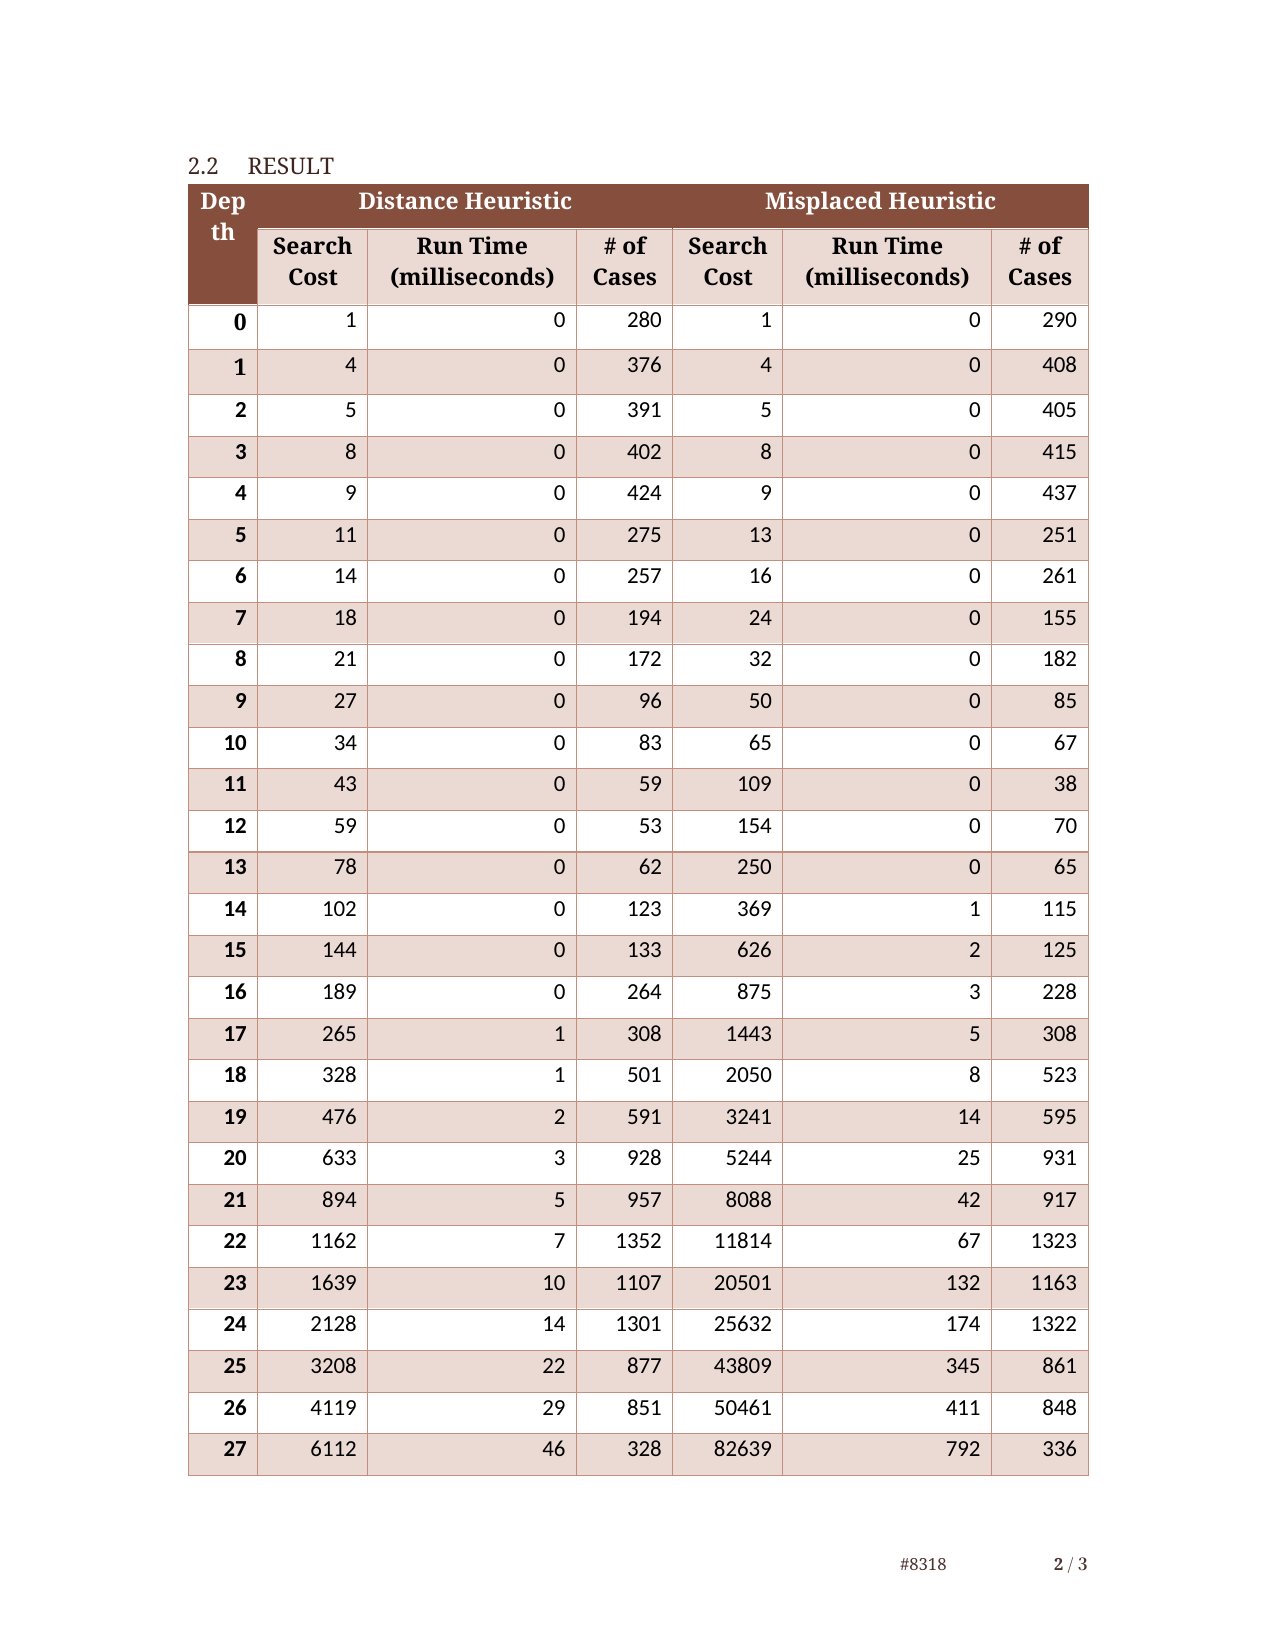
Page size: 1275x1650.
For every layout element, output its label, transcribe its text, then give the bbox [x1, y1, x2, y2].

table_cell 0 [368, 520, 576, 560]
table_cell 5 [673, 395, 782, 436]
table_header Misplaced Heuristic [673, 185, 1088, 228]
table_cell 4 [258, 350, 367, 394]
table_cell 0 [368, 936, 576, 976]
table_cell 11 [189, 769, 257, 810]
subtitle Result [187, 150, 1087, 181]
table_cell 24 [673, 603, 782, 643]
table_cell 328 [258, 1060, 367, 1101]
table_cell 155 [992, 603, 1088, 643]
table_cell 501 [577, 1060, 672, 1101]
table_cell 308 [992, 1019, 1088, 1059]
table_cell 476 [258, 1102, 367, 1142]
table_cell 1352 [577, 1226, 672, 1267]
table_cell 5 [783, 1019, 991, 1059]
table_cell 861 [992, 1351, 1088, 1392]
table_cell 3 [189, 437, 257, 477]
table_cell 67 [783, 1226, 991, 1267]
table_cell 67 [992, 728, 1088, 768]
table_cell 0 [368, 603, 576, 643]
table_cell 1 [673, 306, 782, 349]
table_cell 0 [368, 853, 576, 893]
table_cell 0 [368, 728, 576, 768]
table_cell 0 [783, 306, 991, 349]
table_cell 9 [258, 478, 367, 519]
table_cell 3241 [673, 1102, 782, 1142]
table_cell 894 [258, 1185, 367, 1225]
table_cell 19 [189, 1102, 257, 1142]
table_cell 424 [577, 478, 672, 519]
table_cell 21 [189, 1185, 257, 1225]
table_cell 9 [189, 686, 257, 727]
table_cell 25 [189, 1351, 257, 1392]
table_cell 0 [783, 811, 991, 851]
table_cell 123 [577, 894, 672, 934]
table_cell 189 [258, 977, 367, 1018]
table_cell 1323 [992, 1226, 1088, 1267]
table_cell 8 [189, 645, 257, 685]
table_cell 0 [783, 395, 991, 436]
table_cell 26 [189, 1393, 257, 1433]
table_cell 62 [577, 853, 672, 893]
table_cell 22 [368, 1351, 576, 1392]
table_cell 280 [577, 306, 672, 349]
table_cell 1639 [258, 1268, 367, 1308]
table_cell 250 [673, 853, 782, 893]
table_cell 2 [783, 936, 991, 976]
table_cell 264 [577, 977, 672, 1018]
table_cell 308 [577, 1019, 672, 1059]
table_cell 405 [992, 395, 1088, 436]
table_cell 78 [258, 853, 367, 893]
table_cell 0 [783, 686, 991, 727]
table_cell 15 [189, 936, 257, 976]
table_cell 917 [992, 1185, 1088, 1225]
table_cell 102 [258, 894, 367, 934]
table_cell 2128 [258, 1310, 367, 1350]
table_cell 10 [189, 728, 257, 768]
table_cell 9 [673, 478, 782, 519]
table_cell 0 [368, 894, 576, 934]
table_cell 6112 [258, 1434, 367, 1475]
table_cell 23 [189, 1268, 257, 1308]
table_cell 851 [577, 1393, 672, 1433]
table_cell 20501 [673, 1268, 782, 1308]
table_cell 194 [577, 603, 672, 643]
table_cell 16 [189, 977, 257, 1018]
table_header Depth [189, 185, 257, 304]
table_cell 29 [368, 1393, 576, 1433]
table_cell 96 [577, 686, 672, 727]
table_cell 109 [673, 769, 782, 810]
table_cell 1443 [673, 1019, 782, 1059]
table_cell 115 [992, 894, 1088, 934]
table_cell 53 [577, 811, 672, 851]
table_cell 3 [783, 977, 991, 1018]
table_cell 7 [189, 603, 257, 643]
table_cell 50 [673, 686, 782, 727]
table_cell 5 [368, 1185, 576, 1225]
table_cell 125 [992, 936, 1088, 976]
table_cell 11814 [673, 1226, 782, 1267]
table_cell 0 [368, 977, 576, 1018]
table_cell 82639 [673, 1434, 782, 1475]
table_cell 265 [258, 1019, 367, 1059]
table_cell 50461 [673, 1393, 782, 1433]
table_cell 376 [577, 350, 672, 394]
table_cell 13 [189, 853, 257, 893]
table_cell 411 [783, 1393, 991, 1433]
table_cell 0 [783, 728, 991, 768]
table_cell 11 [258, 520, 367, 560]
table_cell 8 [258, 437, 367, 477]
table_cell 0 [783, 437, 991, 477]
table_cell 154 [673, 811, 782, 851]
table_cell 437 [992, 478, 1088, 519]
table_cell 1162 [258, 1226, 367, 1267]
table_cell 182 [992, 645, 1088, 685]
table_cell 0 [783, 561, 991, 602]
table_cell 83 [577, 728, 672, 768]
table_cell 7 [368, 1226, 576, 1267]
table_cell 5244 [673, 1143, 782, 1184]
table_cell 38 [992, 769, 1088, 810]
table_cell 27 [258, 686, 367, 727]
table_cell 369 [673, 894, 782, 934]
table_cell 34 [258, 728, 367, 768]
table_cell 174 [783, 1310, 991, 1350]
table_cell 8 [673, 437, 782, 477]
table_cell 4 [189, 478, 257, 519]
table_cell 633 [258, 1143, 367, 1184]
table_cell 65 [992, 853, 1088, 893]
table_cell 1 [258, 306, 367, 349]
table_cell 1 [368, 1019, 576, 1059]
table_cell 3 [368, 1143, 576, 1184]
table_cell 24 [189, 1310, 257, 1350]
table_cell 27 [189, 1434, 257, 1475]
table_cell 18 [189, 1060, 257, 1101]
table_cell 0 [368, 478, 576, 519]
table_cell 336 [992, 1434, 1088, 1475]
table_cell 0 [783, 603, 991, 643]
table_cell 13 [673, 520, 782, 560]
table_cell 2 [189, 395, 257, 436]
table_cell 20 [189, 1143, 257, 1184]
table_cell 0 [783, 350, 991, 394]
table_cell Run Time (milliseconds) [368, 230, 576, 304]
table_cell 275 [577, 520, 672, 560]
table_cell 2 [368, 1102, 576, 1142]
table_cell 14 [783, 1102, 991, 1142]
table_cell 25 [783, 1143, 991, 1184]
table_cell 0 [368, 645, 576, 685]
table_cell 0 [368, 350, 576, 394]
table_cell 0 [368, 395, 576, 436]
table_cell 0 [368, 769, 576, 810]
table_cell 877 [577, 1351, 672, 1392]
table_cell 792 [783, 1434, 991, 1475]
table_cell 85 [992, 686, 1088, 727]
table_cell 1163 [992, 1268, 1088, 1308]
table_cell 957 [577, 1185, 672, 1225]
table_cell 10 [368, 1268, 576, 1308]
table_cell 1 [368, 1060, 576, 1101]
table_cell 875 [673, 977, 782, 1018]
table_cell 65 [673, 728, 782, 768]
table_cell 8088 [673, 1185, 782, 1225]
table_cell 251 [992, 520, 1088, 560]
table_cell 18 [258, 603, 367, 643]
table_cell Run Time (milliseconds) [783, 230, 991, 304]
table_cell 5 [189, 520, 257, 560]
table_cell 0 [783, 520, 991, 560]
table_header Distance Heuristic [258, 185, 672, 228]
table_cell # of Cases [577, 230, 672, 304]
table_cell 290 [992, 306, 1088, 349]
table_cell 59 [577, 769, 672, 810]
table_cell 8 [783, 1060, 991, 1101]
table_cell 0 [368, 437, 576, 477]
table_cell 626 [673, 936, 782, 976]
table_cell 17 [189, 1019, 257, 1059]
table_cell 0 [189, 306, 257, 349]
table_cell 402 [577, 437, 672, 477]
table_cell 21 [258, 645, 367, 685]
table_cell 228 [992, 977, 1088, 1018]
table_cell 523 [992, 1060, 1088, 1101]
table_cell 261 [992, 561, 1088, 602]
table_cell 1107 [577, 1268, 672, 1308]
table_cell 43 [258, 769, 367, 810]
table_cell 25632 [673, 1310, 782, 1350]
table_cell 2050 [673, 1060, 782, 1101]
table_cell 1 [783, 894, 991, 934]
table_cell 14 [368, 1310, 576, 1350]
table_cell 928 [577, 1143, 672, 1184]
table_cell 46 [368, 1434, 576, 1475]
table_cell 6 [189, 561, 257, 602]
table_cell 0 [368, 686, 576, 727]
table_cell 0 [783, 769, 991, 810]
table_cell 1322 [992, 1310, 1088, 1350]
table_cell 70 [992, 811, 1088, 851]
table_cell 22 [189, 1226, 257, 1267]
table_cell 3208 [258, 1351, 367, 1392]
table_cell 133 [577, 936, 672, 976]
table_cell 144 [258, 936, 367, 976]
table_cell 16 [673, 561, 782, 602]
table_cell 591 [577, 1102, 672, 1142]
table_cell 32 [673, 645, 782, 685]
table_cell 4 [673, 350, 782, 394]
table_cell 328 [577, 1434, 672, 1475]
table_cell 931 [992, 1143, 1088, 1184]
table_cell 14 [258, 561, 367, 602]
table_cell 415 [992, 437, 1088, 477]
table_cell 0 [783, 478, 991, 519]
table_cell 848 [992, 1393, 1088, 1433]
table_cell 0 [368, 811, 576, 851]
table_cell 43809 [673, 1351, 782, 1392]
table_cell 5 [258, 395, 367, 436]
table_cell 42 [783, 1185, 991, 1225]
table_cell 0 [783, 853, 991, 893]
table_cell 4119 [258, 1393, 367, 1433]
table_cell 391 [577, 395, 672, 436]
table_cell Search Cost [673, 230, 782, 304]
table_cell 14 [189, 894, 257, 934]
table_cell Search Cost [258, 230, 367, 304]
table_cell 0 [783, 645, 991, 685]
table_cell 595 [992, 1102, 1088, 1142]
table_cell 1 [189, 350, 257, 394]
table_cell 257 [577, 561, 672, 602]
table_cell 1301 [577, 1310, 672, 1350]
table_cell 0 [368, 306, 576, 349]
table_cell 172 [577, 645, 672, 685]
table_cell 132 [783, 1268, 991, 1308]
table_cell 59 [258, 811, 367, 851]
table_cell # of Cases [992, 230, 1088, 304]
table_cell 12 [189, 811, 257, 851]
table_cell 408 [992, 350, 1088, 394]
table_cell 0 [368, 561, 576, 602]
table_cell 345 [783, 1351, 991, 1392]
